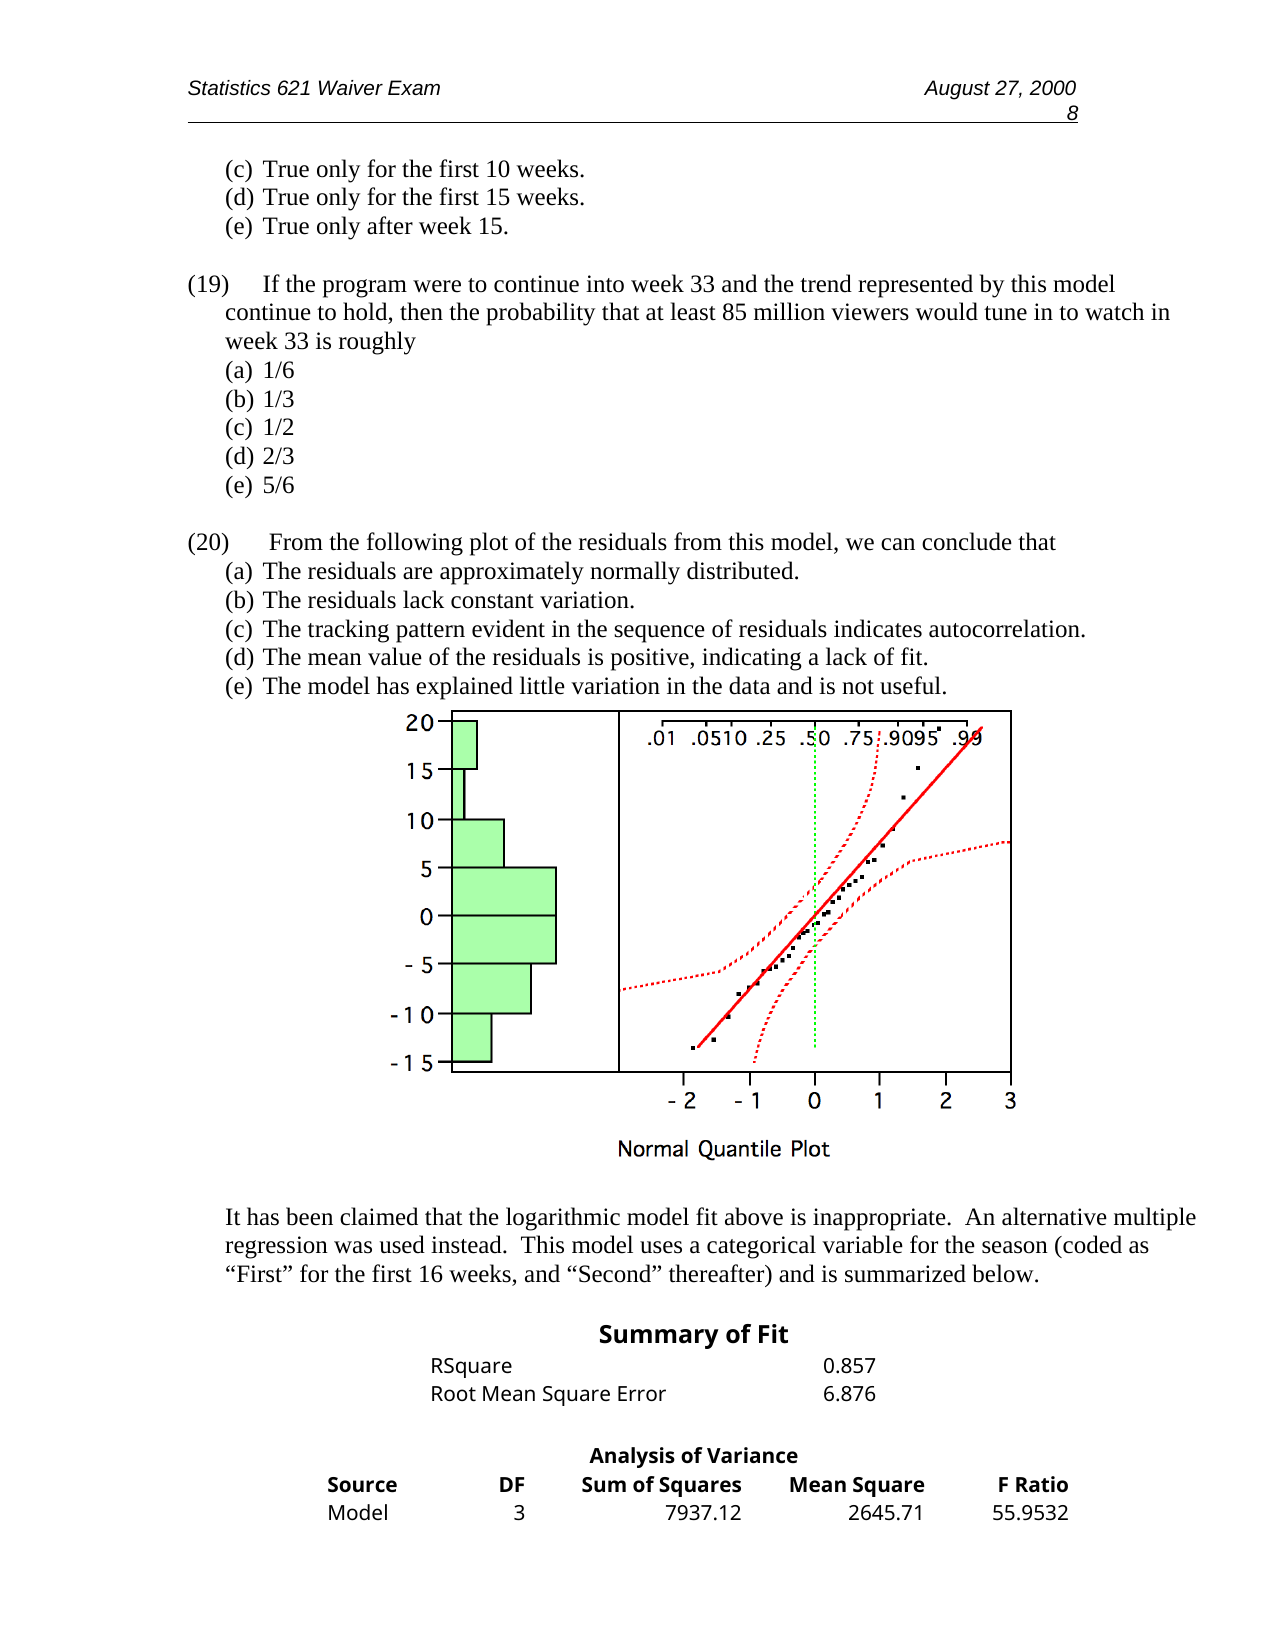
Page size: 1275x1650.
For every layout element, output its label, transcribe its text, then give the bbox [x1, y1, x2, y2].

text Analysis of Variance [187, 1442, 1200, 1470]
table_cell 2645.71 [746, 1499, 929, 1527]
subtitle Summary of Fit [187, 1317, 1200, 1351]
table_header Sum of Squares [529, 1470, 746, 1498]
list 1/2 [225, 412, 1200, 441]
list The residuals lack constant variation. [225, 585, 1200, 614]
list If the program were to continue into week 33 and the trend represented by this model continue to hold, then the probability that at least 85 million viewers would tune in to watch in week 33 is roughly [187, 269, 1200, 355]
list The mean value of the residuals is positive, indicating a lack of fit. [225, 642, 1200, 671]
list The model has explained little variation in the data and is not useful. [225, 671, 1200, 700]
table_header F Ratio [929, 1470, 1073, 1498]
list 2/3 [225, 441, 1200, 470]
table_header 0.857 [736, 1351, 880, 1379]
text It has been claimed that the logarithmic model fit above is inappropriate. An alternative multiple regression was used instead. This model uses a categorical variable for the season (coded as “First” for the first 16 weeks, and “Second” thereafter) and is summarized below. [225, 1202, 1200, 1288]
table_cell 6.876 [736, 1379, 880, 1408]
list 1/6 [225, 355, 1200, 384]
list 5/6 [225, 470, 1200, 499]
table_cell 55.9532 [929, 1499, 1073, 1527]
table_header Source [323, 1470, 429, 1498]
list The residuals are approximately normally distributed. [225, 556, 1200, 585]
list True only after week 15. [225, 211, 1200, 240]
table_header RSquare [426, 1351, 736, 1379]
list The tracking pattern evident in the sequence of residuals indicates autocorrelation. [225, 614, 1200, 642]
list True only for the first 15 weeks. [225, 182, 1200, 211]
picture [367, 700, 1020, 1173]
table_cell 7937.12 [529, 1499, 746, 1527]
list 1/3 [225, 384, 1200, 412]
table_cell 3 [429, 1499, 529, 1527]
table_header Mean Square [746, 1470, 929, 1498]
table_header DF [429, 1470, 529, 1498]
list From the following plot of the residuals from this model, we can conclude that [187, 527, 1200, 556]
table_cell Root Mean Square Error [426, 1379, 736, 1408]
list True only for the first 10 weeks. [225, 154, 1200, 182]
table_cell Model [323, 1499, 429, 1527]
